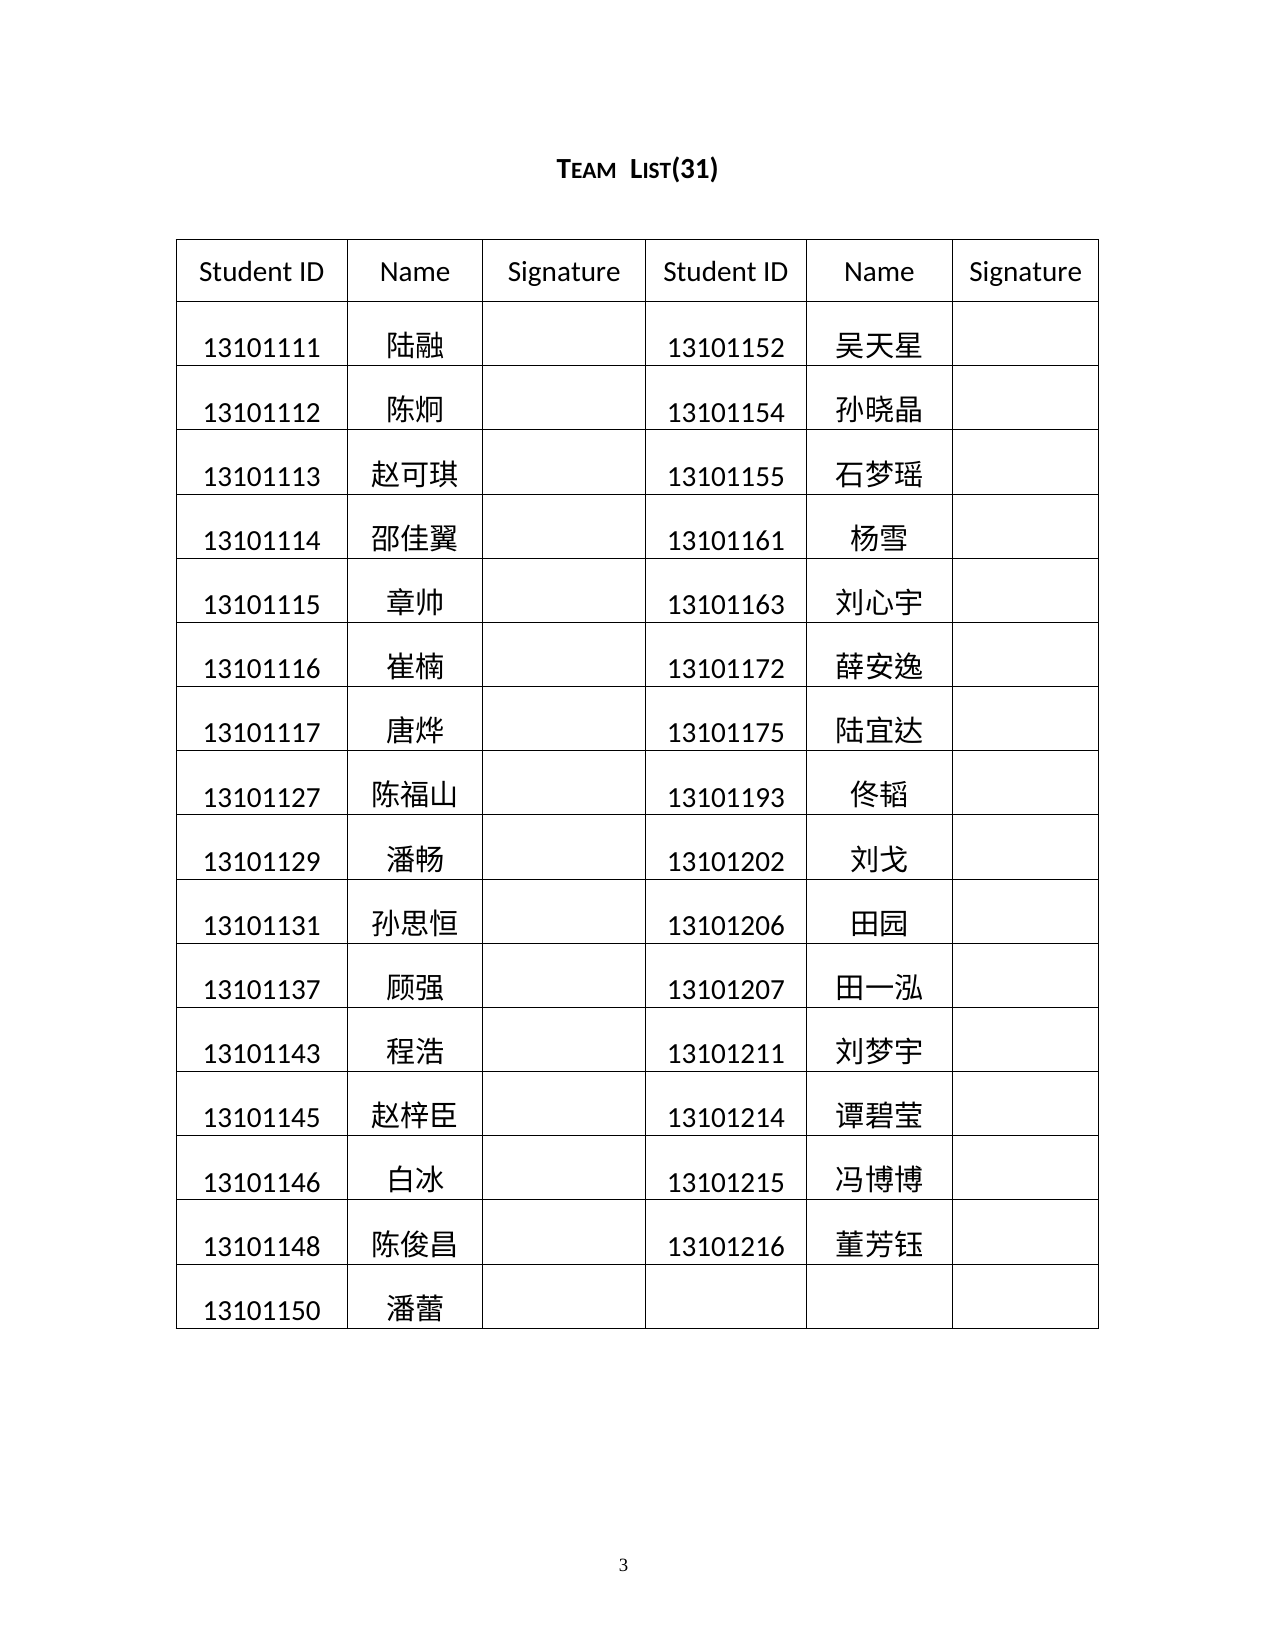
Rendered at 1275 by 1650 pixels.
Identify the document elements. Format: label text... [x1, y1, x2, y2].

table_cell [807, 1265, 952, 1328]
table_cell [483, 495, 645, 558]
table_cell 13101155 [646, 430, 806, 493]
table_cell [483, 1072, 645, 1135]
table_header Student ID [646, 240, 806, 301]
table_cell [483, 751, 645, 814]
table_cell 13101161 [646, 495, 806, 558]
table_cell 陆宜达 [807, 687, 952, 750]
table_cell 13101112 [177, 366, 347, 429]
table_cell 13101214 [646, 1072, 806, 1135]
table_cell 13101211 [646, 1008, 806, 1071]
table_cell 13101215 [646, 1136, 806, 1199]
table_cell 刘梦宇 [807, 1008, 952, 1071]
table_cell 顾强 [348, 944, 482, 1007]
table_cell 唐烨 [348, 687, 482, 750]
table_cell [483, 815, 645, 878]
table_cell 杨雪 [807, 495, 952, 558]
table_cell 陈福山 [348, 751, 482, 814]
table_cell [953, 559, 1098, 622]
text Team List(31) [187, 150, 1087, 186]
table_cell 13101146 [177, 1136, 347, 1199]
table_cell 13101172 [646, 623, 806, 686]
table_cell [953, 495, 1098, 558]
table_cell 13101116 [177, 623, 347, 686]
table_cell [953, 302, 1098, 365]
table_cell 13101148 [177, 1200, 347, 1263]
table_cell 13101113 [177, 430, 347, 493]
table_cell 13101152 [646, 302, 806, 365]
table_cell 陆融 [348, 302, 482, 365]
table_cell [483, 366, 645, 429]
table_cell 13101193 [646, 751, 806, 814]
table_cell 董芳钰 [807, 1200, 952, 1263]
table_cell 田园 [807, 880, 952, 943]
table_cell [483, 302, 645, 365]
table_cell 13101117 [177, 687, 347, 750]
table_cell 吴天星 [807, 302, 952, 365]
table_cell 潘畅 [348, 815, 482, 878]
table_cell [646, 1265, 806, 1328]
table_cell [483, 880, 645, 943]
table_cell 13101150 [177, 1265, 347, 1328]
table_cell [483, 1265, 645, 1328]
table_cell [953, 687, 1098, 750]
table_header Signature [953, 240, 1098, 301]
table_cell 13101163 [646, 559, 806, 622]
table_cell 白冰 [348, 1136, 482, 1199]
table_cell [953, 1200, 1098, 1263]
table_cell [953, 751, 1098, 814]
table_cell 13101175 [646, 687, 806, 750]
table_cell 程浩 [348, 1008, 482, 1071]
table_cell [483, 944, 645, 1007]
table_cell [953, 366, 1098, 429]
table_cell [483, 623, 645, 686]
table_header Signature [483, 240, 645, 301]
table_cell [483, 1200, 645, 1263]
table_cell [953, 1136, 1098, 1199]
table_cell 冯博博 [807, 1136, 952, 1199]
table_cell 13101114 [177, 495, 347, 558]
table_cell [483, 430, 645, 493]
table_cell 孙晓晶 [807, 366, 952, 429]
table_cell 13101154 [646, 366, 806, 429]
table_cell 佟韬 [807, 751, 952, 814]
table_cell 陈炯 [348, 366, 482, 429]
table_cell [483, 1008, 645, 1071]
table_cell [953, 880, 1098, 943]
table_cell 邵佳翼 [348, 495, 482, 558]
table_cell 谭碧莹 [807, 1072, 952, 1135]
table_cell 13101131 [177, 880, 347, 943]
table_cell 13101137 [177, 944, 347, 1007]
table_header Name [807, 240, 952, 301]
table_cell [953, 430, 1098, 493]
table_cell 刘戈 [807, 815, 952, 878]
table_cell [953, 1072, 1098, 1135]
table_cell 崔楠 [348, 623, 482, 686]
table_cell 13101206 [646, 880, 806, 943]
table_cell [483, 559, 645, 622]
table_cell 田一泓 [807, 944, 952, 1007]
table_cell 赵梓臣 [348, 1072, 482, 1135]
table_header Name [348, 240, 482, 301]
table_cell 石梦瑶 [807, 430, 952, 493]
table_cell 13101207 [646, 944, 806, 1007]
table_cell 13101127 [177, 751, 347, 814]
table_cell 13101115 [177, 559, 347, 622]
table_header Student ID [177, 240, 347, 301]
table_cell [953, 1265, 1098, 1328]
table_cell 薛安逸 [807, 623, 952, 686]
table_cell [953, 815, 1098, 878]
table_cell 章帅 [348, 559, 482, 622]
table_cell 13101202 [646, 815, 806, 878]
table_cell [483, 687, 645, 750]
table_cell [953, 1008, 1098, 1071]
table_cell 孙思恒 [348, 880, 482, 943]
table_cell 刘心宇 [807, 559, 952, 622]
table_cell [953, 944, 1098, 1007]
table_cell [953, 623, 1098, 686]
table_cell 13101145 [177, 1072, 347, 1135]
table_cell 13101111 [177, 302, 347, 365]
table_cell 潘蕾 [348, 1265, 482, 1328]
table_cell [483, 1136, 645, 1199]
table_cell 赵可琪 [348, 430, 482, 493]
table_cell 陈俊昌 [348, 1200, 482, 1263]
table_cell 13101129 [177, 815, 347, 878]
table_cell 13101216 [646, 1200, 806, 1263]
table_cell 13101143 [177, 1008, 347, 1071]
